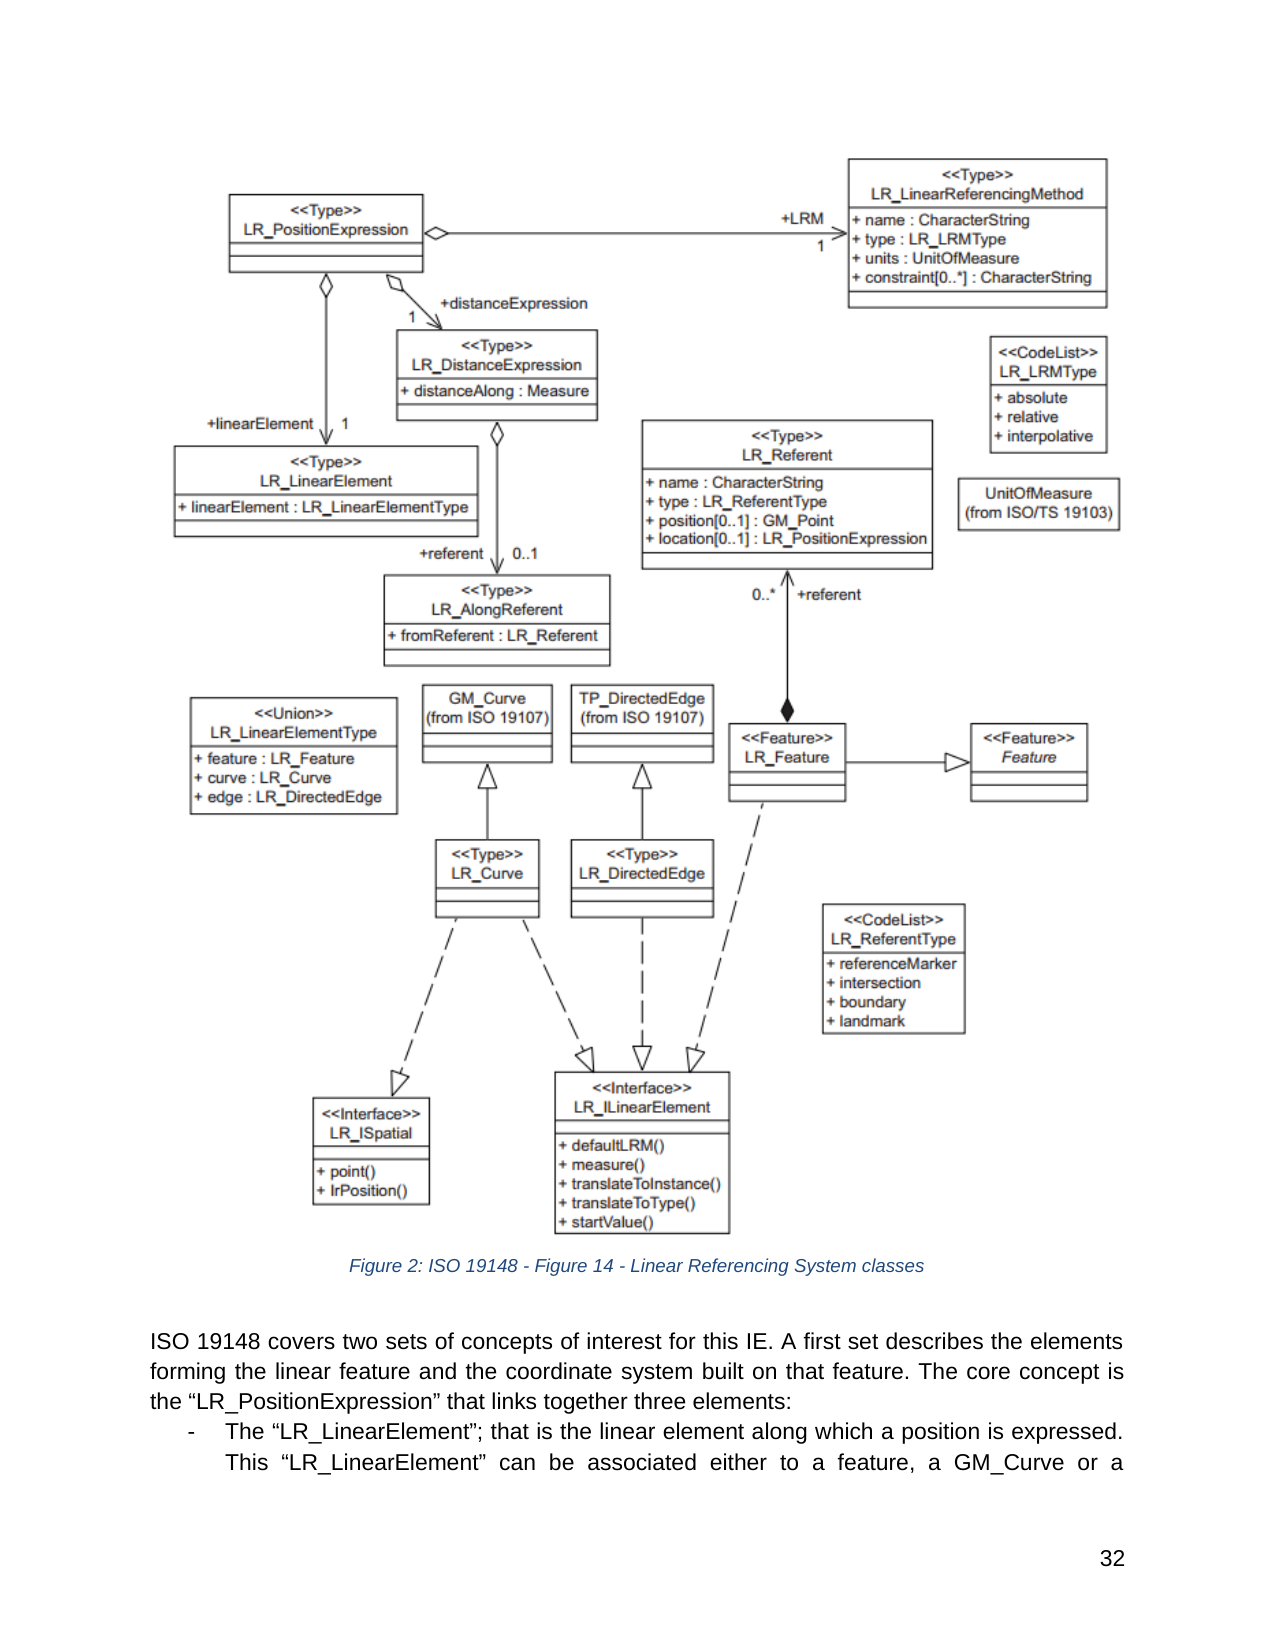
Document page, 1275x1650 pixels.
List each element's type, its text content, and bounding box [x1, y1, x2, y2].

text ISO 19148 covers two sets of concepts of interest for this IE. A first set describes the elements forming the linear feature and the coordinate system built on that feature. The core concept is the “LR_PositionExpression” that links together three elements: [150, 1328, 1125, 1414]
picture [150, 150, 1125, 1252]
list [187, 1418, 1125, 1475]
